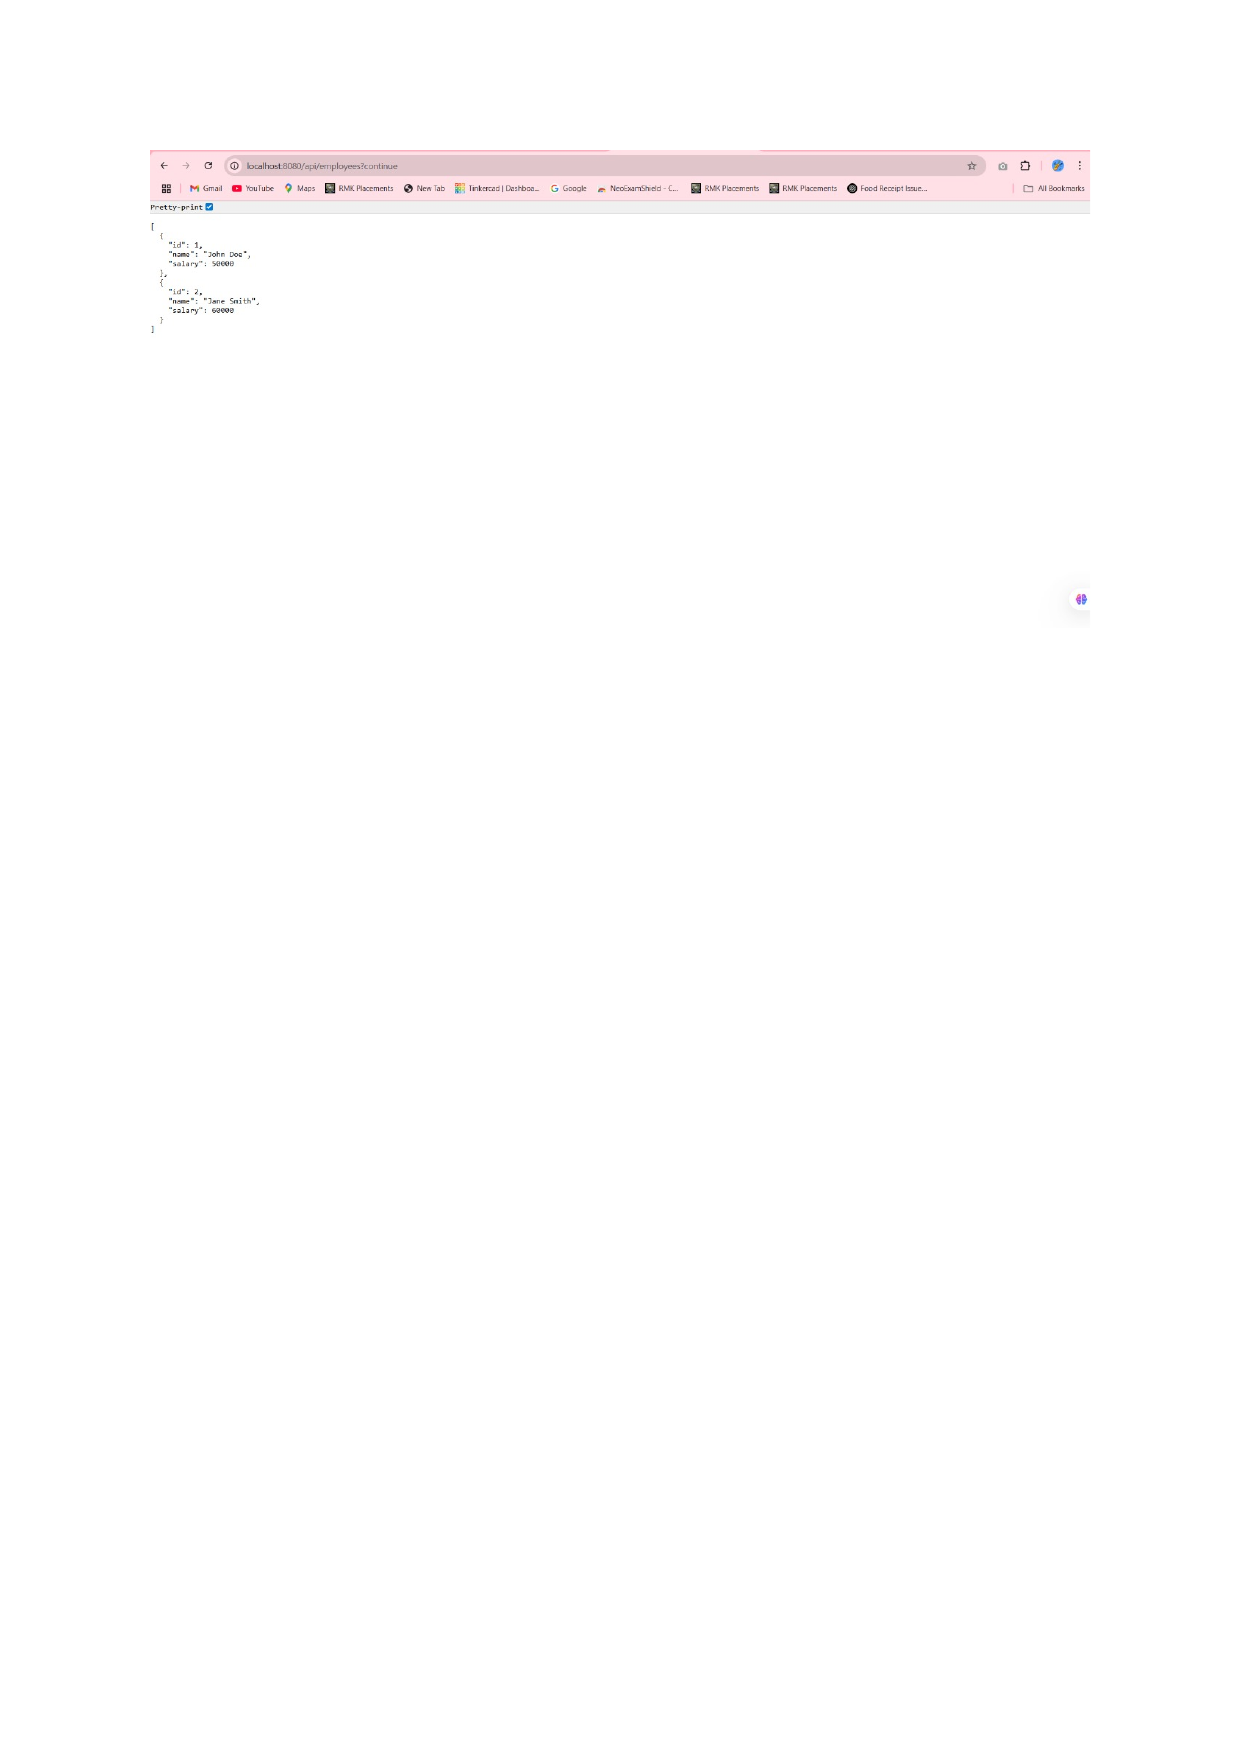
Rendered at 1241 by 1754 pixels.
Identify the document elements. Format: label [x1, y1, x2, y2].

picture [150, 150, 1091, 628]
